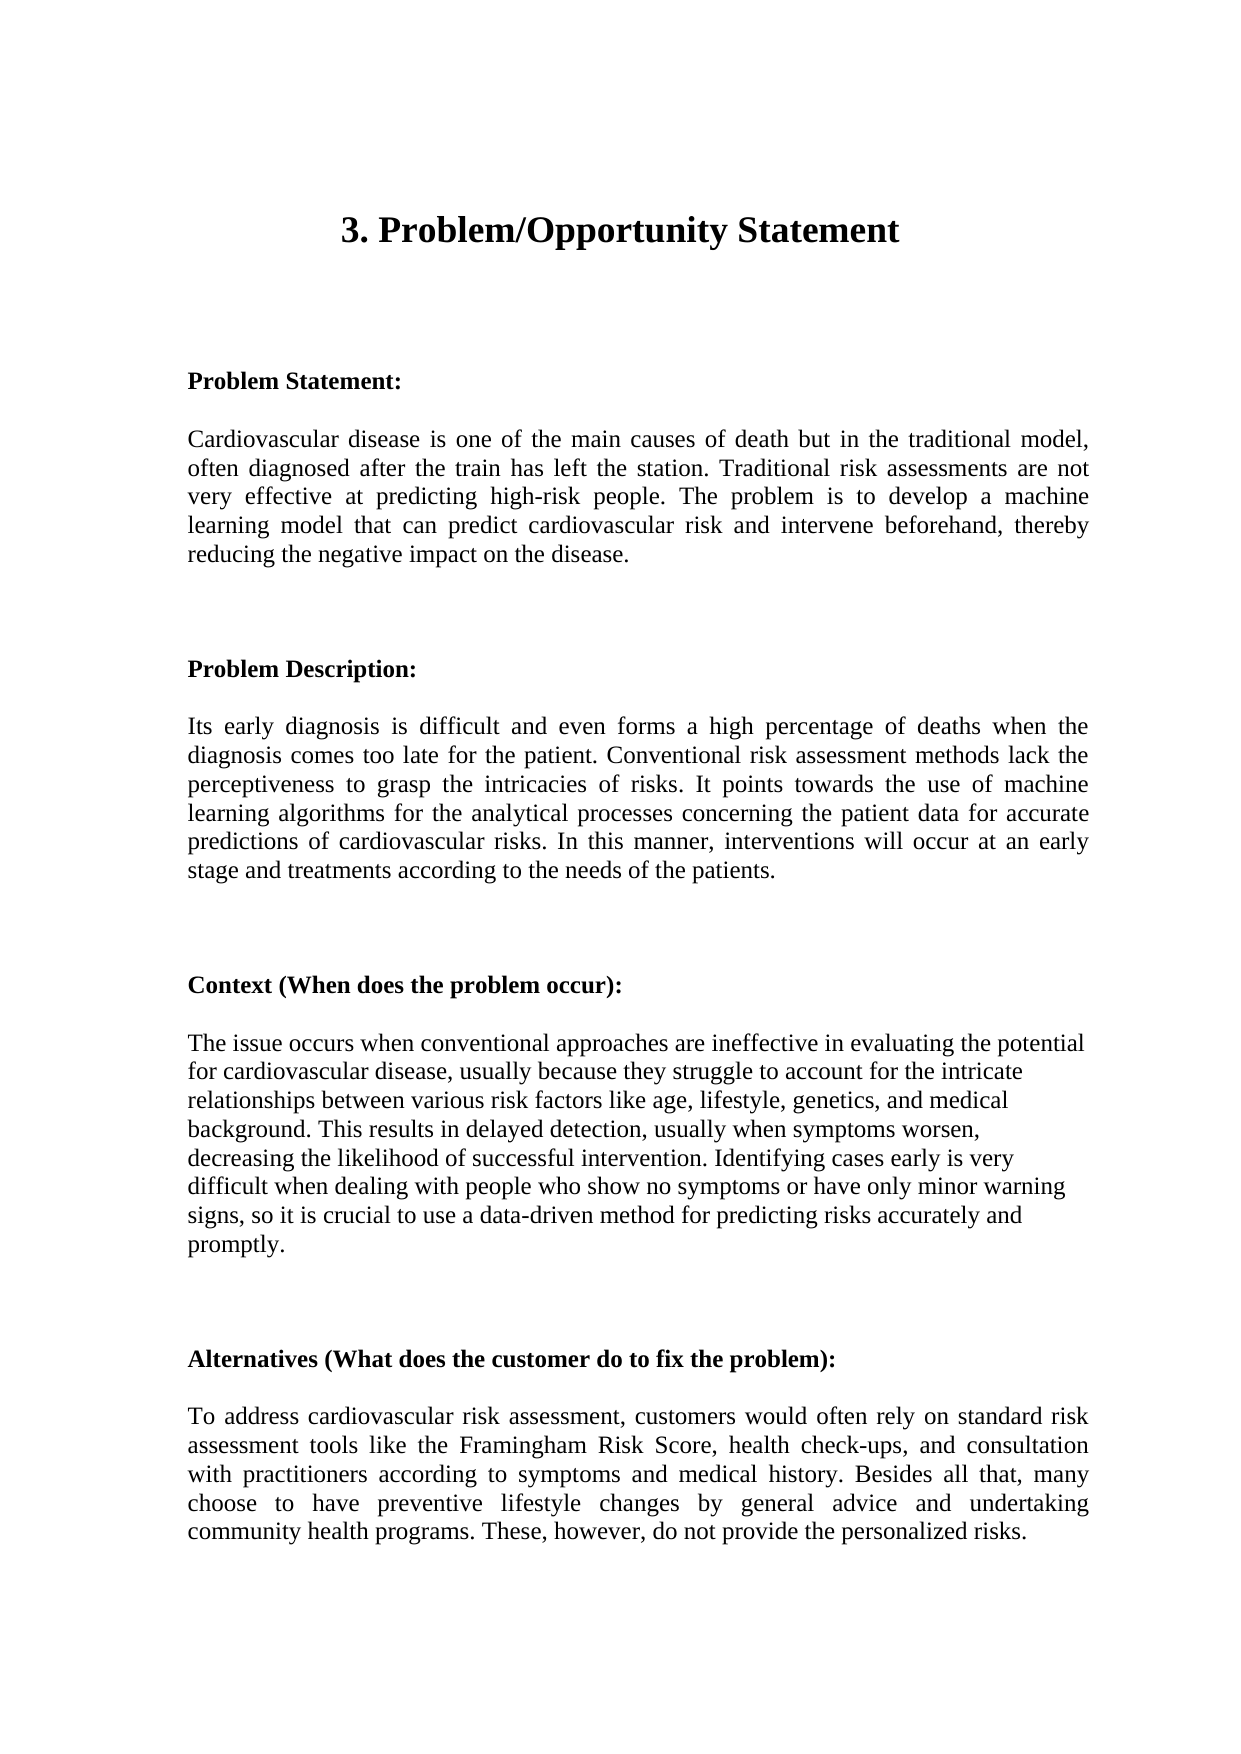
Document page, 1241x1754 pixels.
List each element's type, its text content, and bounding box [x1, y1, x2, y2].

text Its early diagnosis is difficult and even forms a high percentage of deaths when the diagnosis comes too late for the patient. Conventional risk assessment methods lack the perceptiveness to grasp the intricacies of risks. It points towards the use of machine learning algorithms for the analytical processes concerning the patient data for accurate predictions of cardiovascular risks. In this manner, interventions will occur at an early stage and treatments according to the needs of the patients. [187, 711, 1090, 884]
text The issue occurs when conventional approaches are ineffective in evaluating the potential for cardiovascular disease, usually because they struggle to account for the intricate relationships between various risk factors like age, lifestyle, genetics, and medical background. This results in delayed detection, usually when symptoms worsen, decreasing the likelihood of successful intervention. Identifying cases early is very difficult when dealing with people who show no symptoms or have only minor warning signs, so it is crucial to use a data-driven method for predicting risks accurately and promptly. [187, 1028, 1090, 1258]
text Context (When does the problem occur): [187, 970, 1090, 999]
text Problem Description: [187, 654, 1090, 683]
text Cardiovascular disease is one of the main causes of death but in the traditional model, often diagnosed after the train has left the station. Traditional risk assessments are not very effective at predicting high-risk people. The problem is to develop a machine learning model that can predict cardiovascular risk and intervene beforehand, thereby reducing the negative impact on the disease. [187, 424, 1090, 568]
text 3. Problem/Opportunity Statement [150, 208, 1090, 251]
text To address cardiovascular risk assessment, customers would often rely on standard risk assessment tools like the Framingham Risk Score, health check-ups, and consultation with practitioners according to symptoms and medical history. Besides all that, many choose to have preventive lifestyle changes by general advice and undertaking community health programs. These, however, do not provide the personalized risks. [187, 1401, 1090, 1545]
text Alternatives (What does the customer do to fix the problem): [187, 1344, 1090, 1373]
text Problem Statement: [187, 366, 1090, 395]
